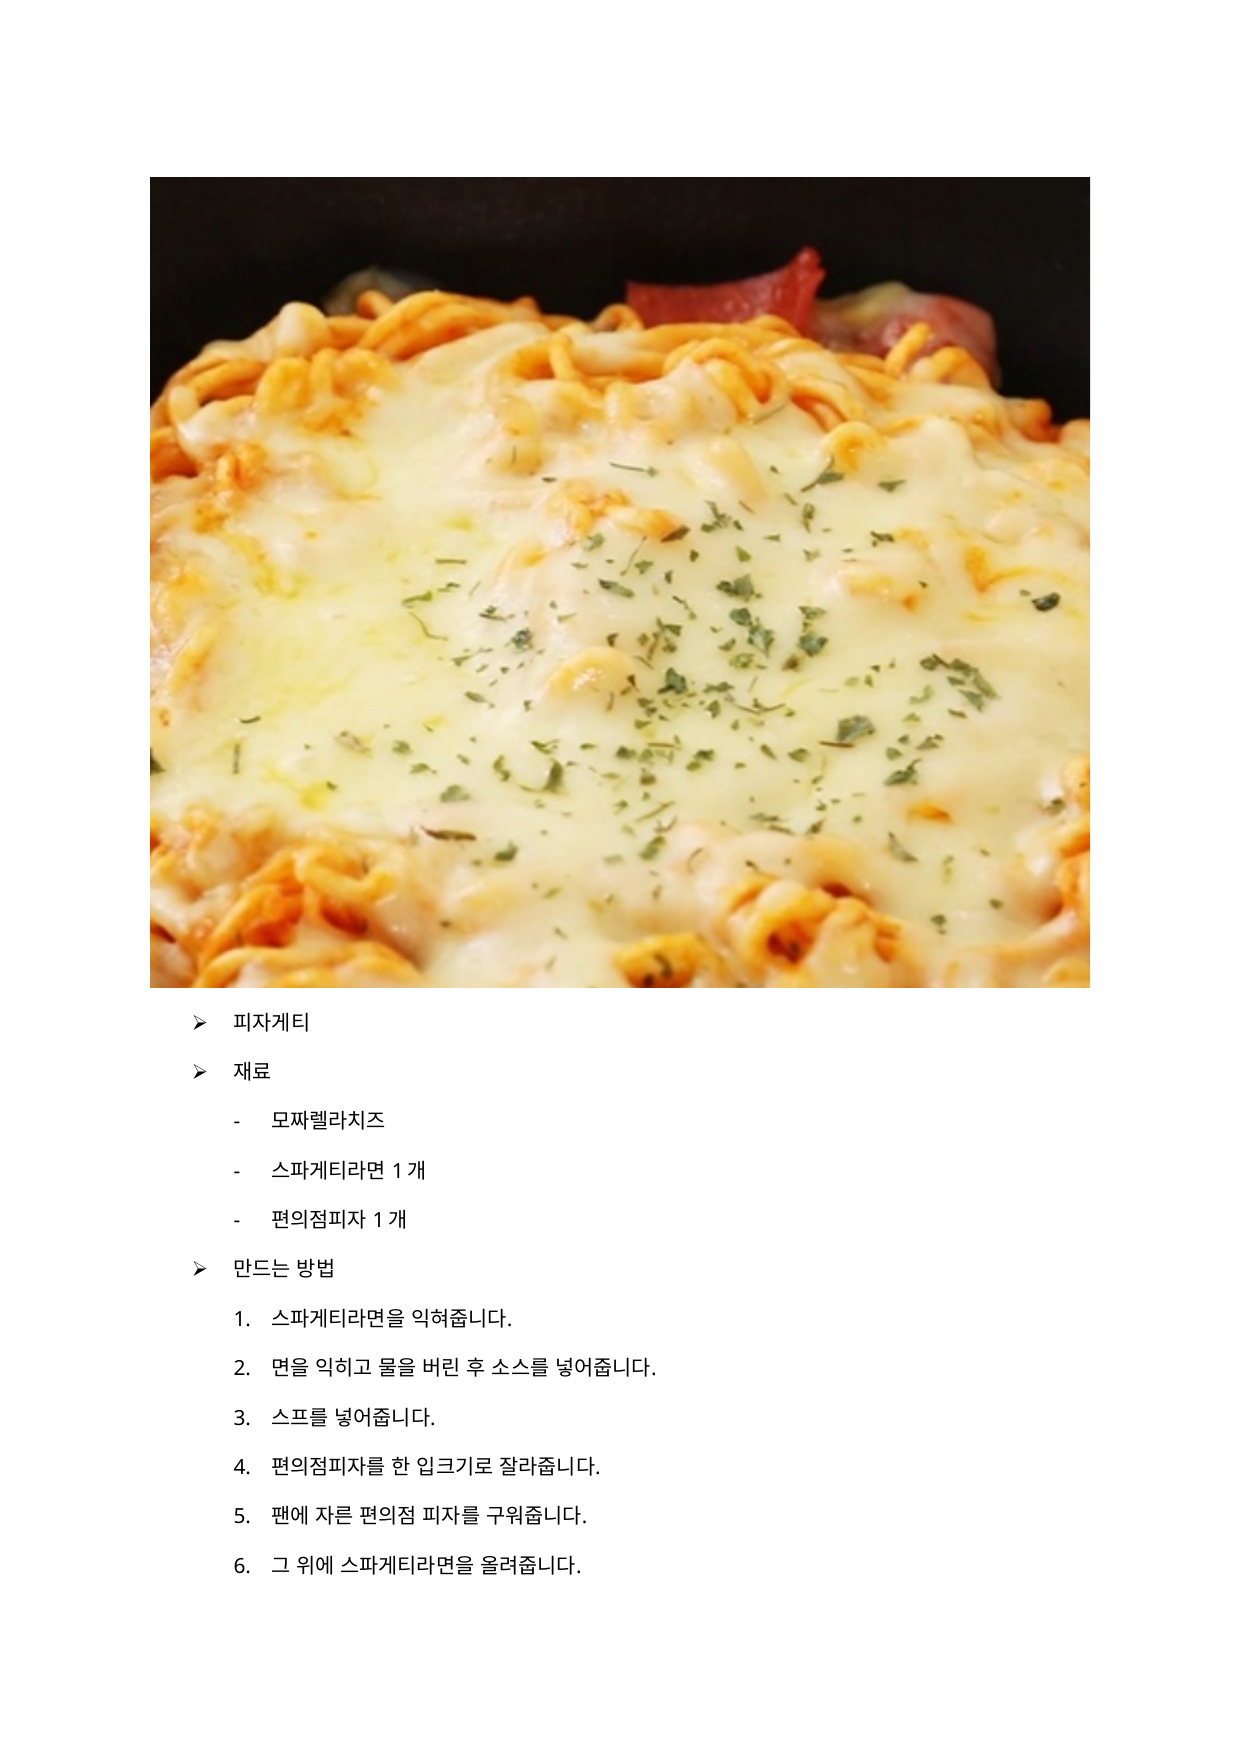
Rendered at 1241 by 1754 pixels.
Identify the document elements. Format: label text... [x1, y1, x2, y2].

list 모짜렐라치즈 [233, 1104, 1090, 1135]
list 면을 익히고 물을 버린 후 소스를 넣어줍니다. [233, 1351, 1090, 1382]
list 스파게티라면을 익혀줍니다. [233, 1302, 1090, 1332]
picture [150, 177, 1091, 988]
list 스프를 넣어줍니다. [233, 1401, 1090, 1431]
list 재료 [192, 1055, 1090, 1086]
list 피자게티 [192, 1006, 1090, 1036]
list 편의점피자 1개 [233, 1203, 1090, 1234]
list 팬에 자른 편의점 피자를 구워줍니다. [233, 1499, 1090, 1530]
list 스파게티라면 1개 [233, 1154, 1090, 1184]
list 편의점피자를 한 입크기로 잘라줍니다. [233, 1450, 1090, 1480]
list 그 위에 스파게티라면을 올려줍니다. [233, 1549, 1090, 1579]
list 만드는 방법 [192, 1253, 1090, 1283]
